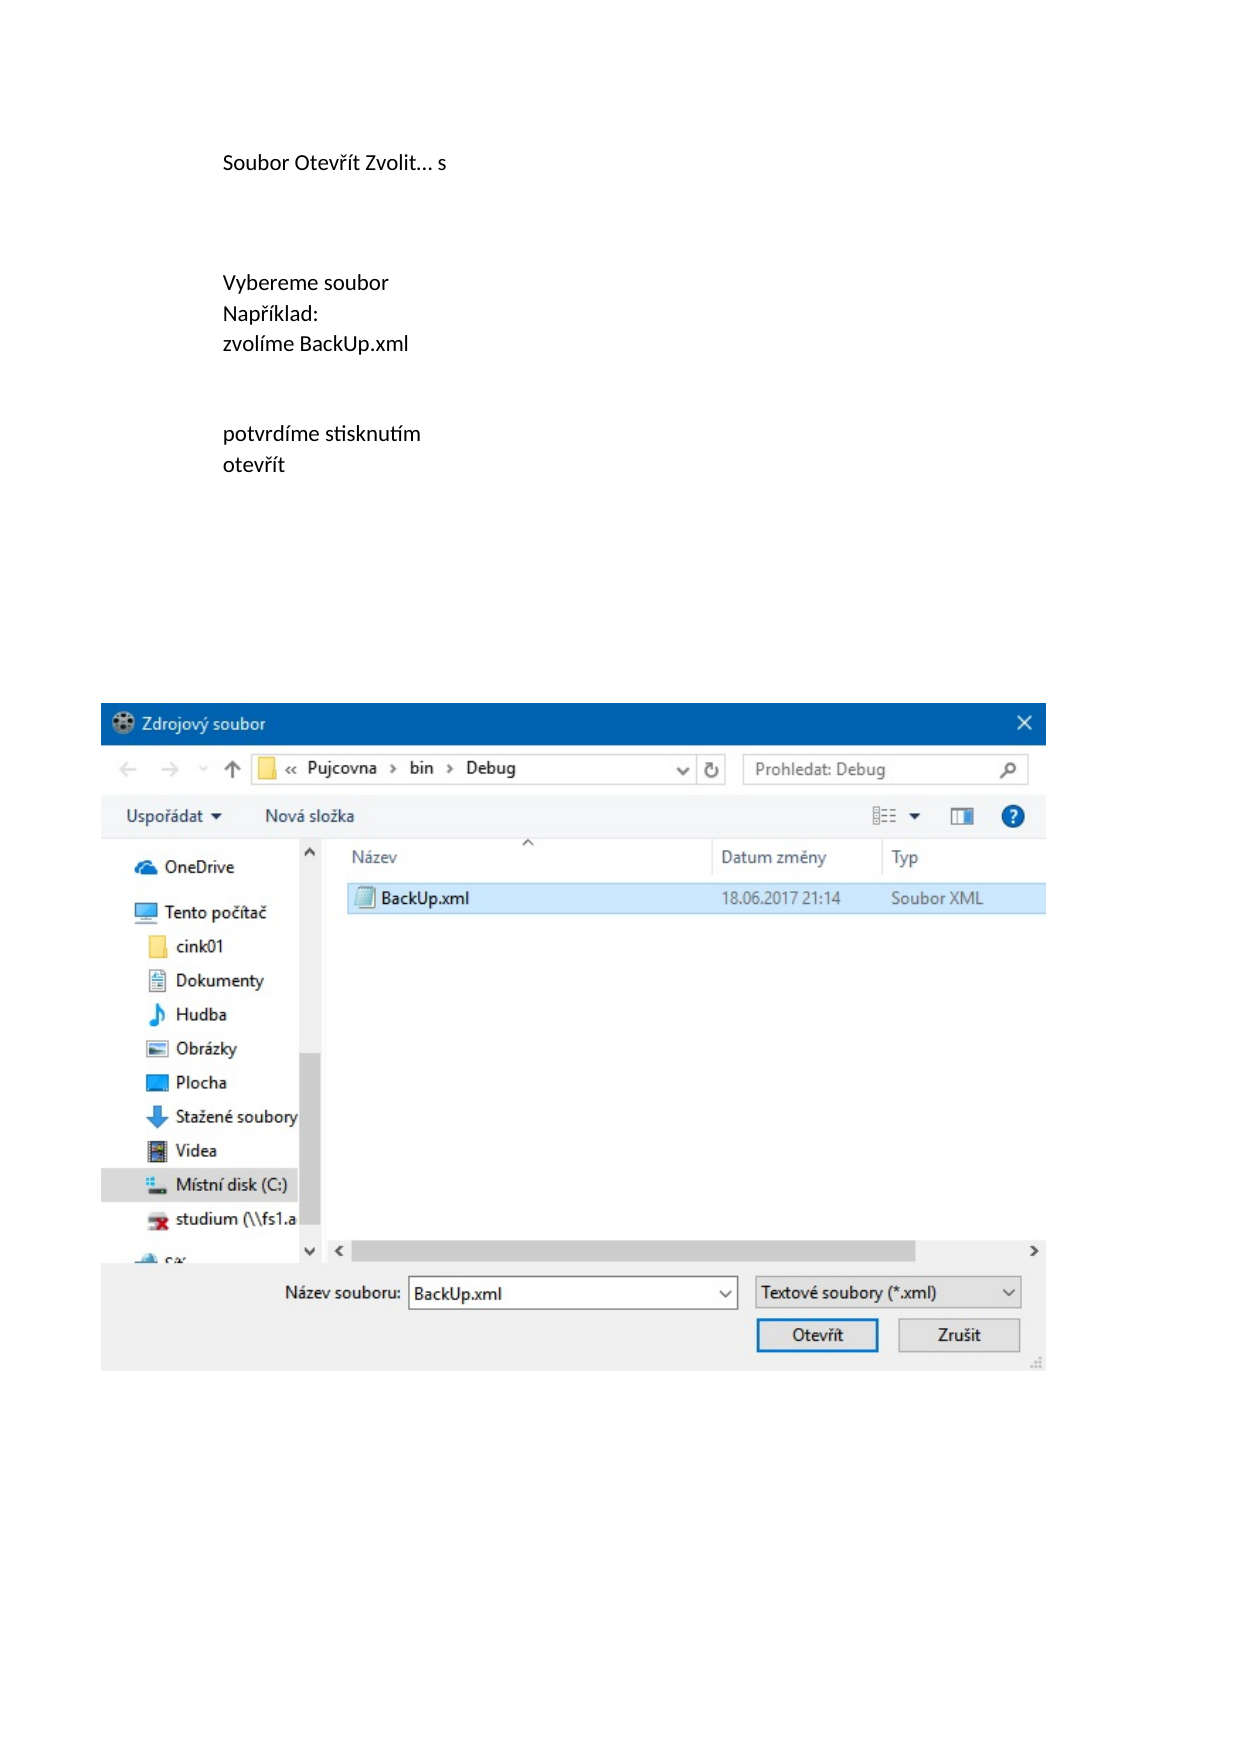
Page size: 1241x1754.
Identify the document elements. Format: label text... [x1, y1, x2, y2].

list potvrdíme stisknutím [223, 419, 1093, 447]
list Například: [223, 299, 1093, 327]
picture [101, 703, 1046, 1371]
list Vybereme soubor [223, 268, 1093, 296]
list zvolíme BackUp.xml [223, 329, 1093, 357]
list otevřít [223, 450, 1093, 478]
list Soubor Otevřít Zvolit… s [223, 148, 1093, 176]
